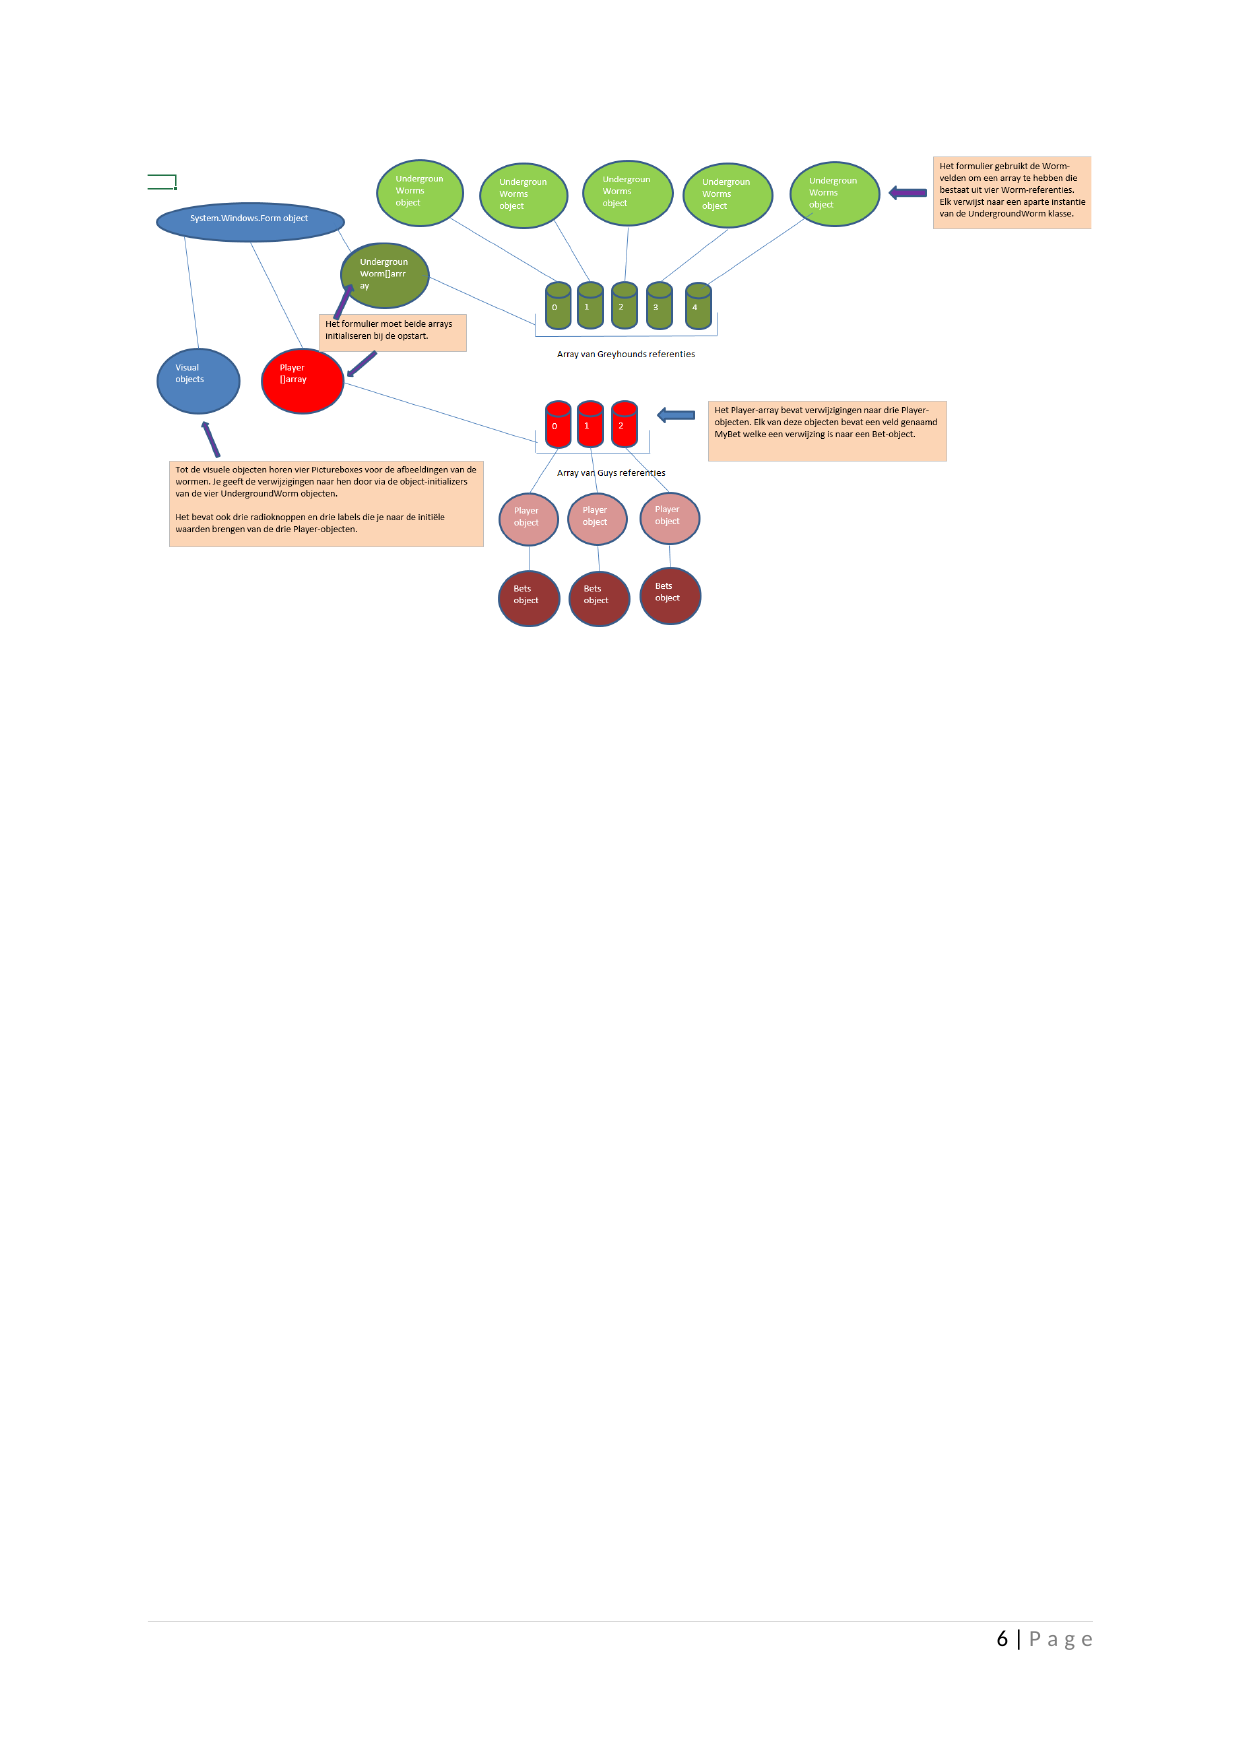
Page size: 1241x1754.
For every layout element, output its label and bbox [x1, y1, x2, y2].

picture [147, 147, 1092, 632]
